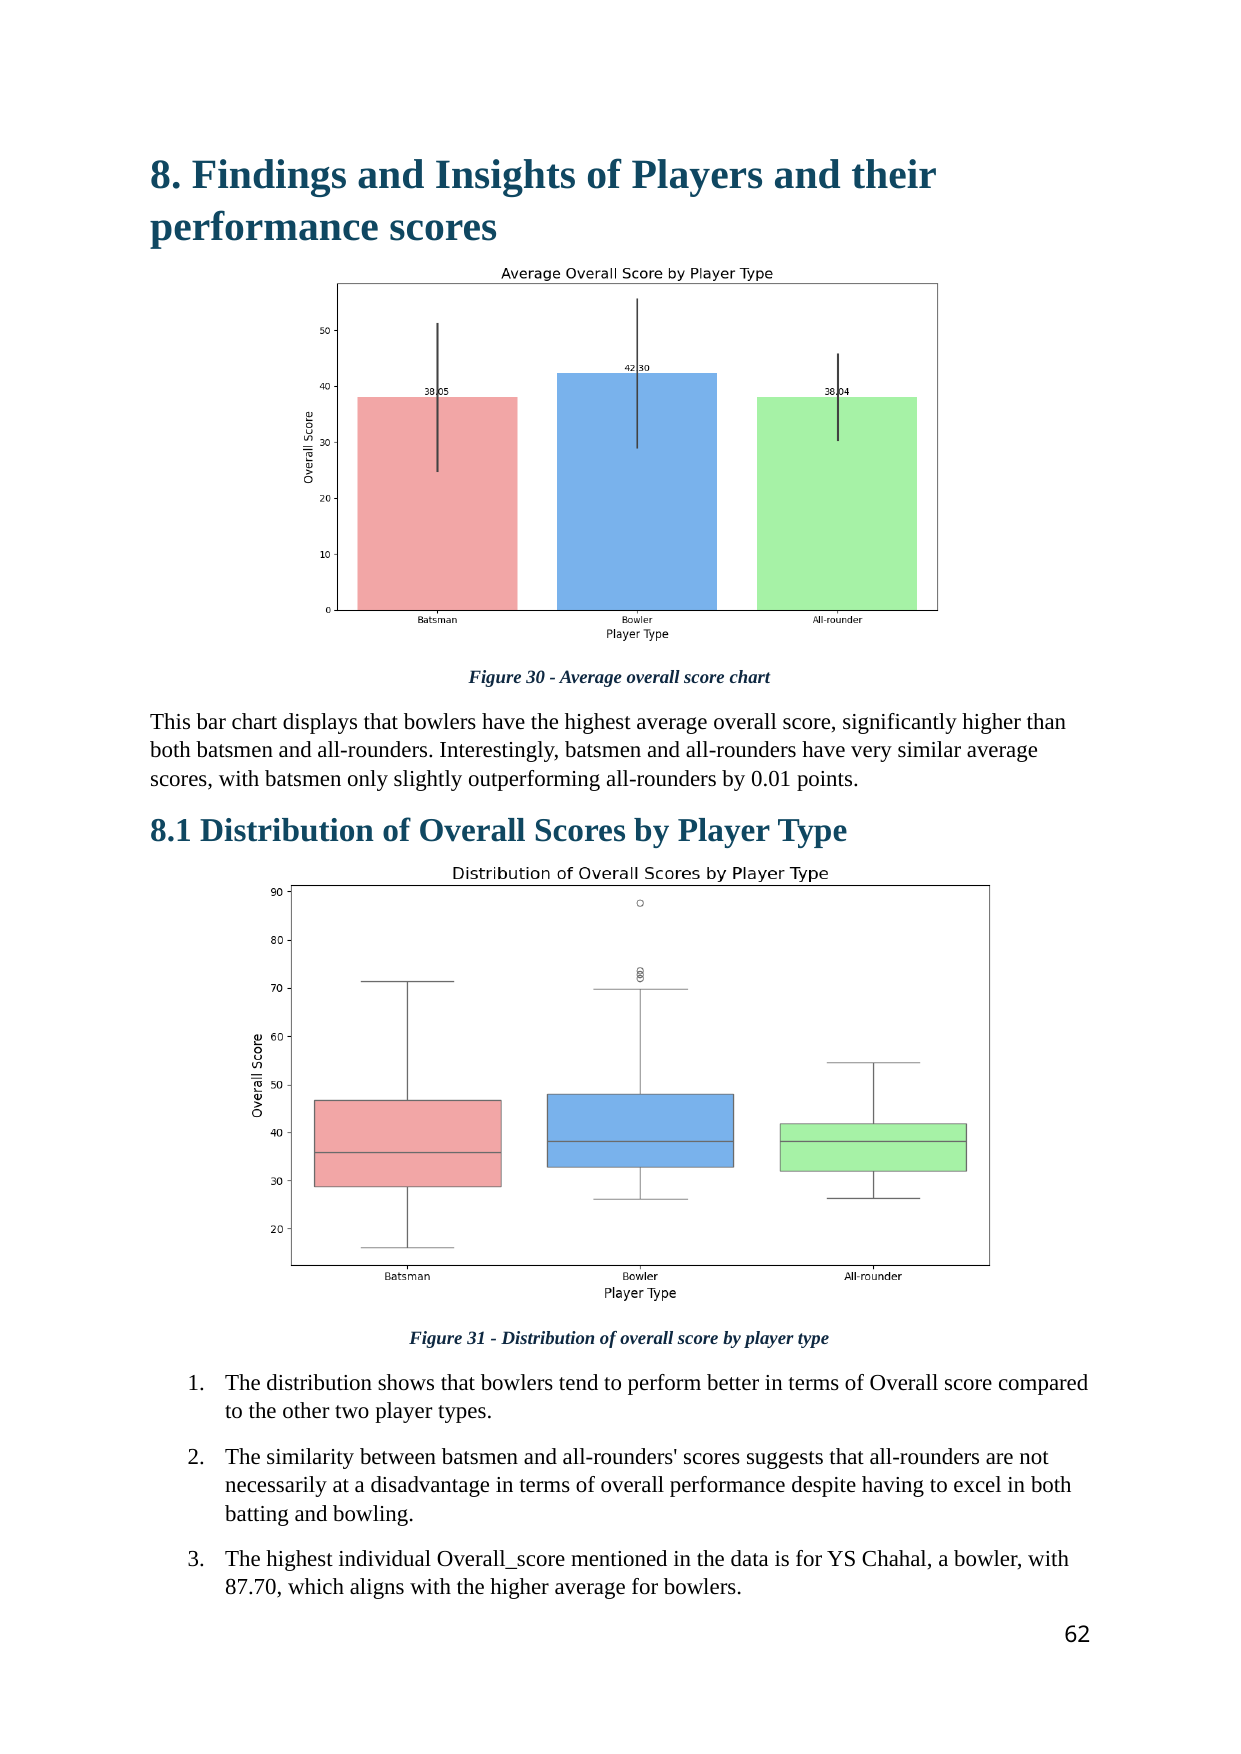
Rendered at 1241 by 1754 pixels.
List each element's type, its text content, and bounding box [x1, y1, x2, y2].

subtitle 8. Findings and Insights of Players and their performance scores [150, 150, 1090, 249]
text Figure 30 - Average overall score chart [150, 666, 1090, 687]
text Figure 31 - Distribution of overall score by player type [150, 1327, 1090, 1348]
list The distribution shows that bowlers tend to perform better in terms of Overall score compared to the other two player types. [187, 1369, 1090, 1424]
text This bar chart displays that bowlers have the highest average overall score, significantly higher than both batsmen and all-rounders. Interestingly, batsmen and all-rounders have very similar average scores, with batsmen only slightly outperforming all-rounders by 0.01 points. [150, 708, 1090, 791]
picture [297, 261, 943, 647]
subtitle 8.1 Distribution of Overall Scores by Player Type [150, 810, 1090, 848]
picture [244, 859, 996, 1308]
list The similarity between batsmen and all-rounders' scores suggests that all-rounders are not necessarily at a disadvantage in terms of overall performance despite having to excel in both batting and bowling. [187, 1443, 1090, 1526]
list The highest individual Overall_score mentioned in the data is for YS Chahal, a bowler, with 87.70, which aligns with the higher average for bowlers. [187, 1545, 1090, 1599]
